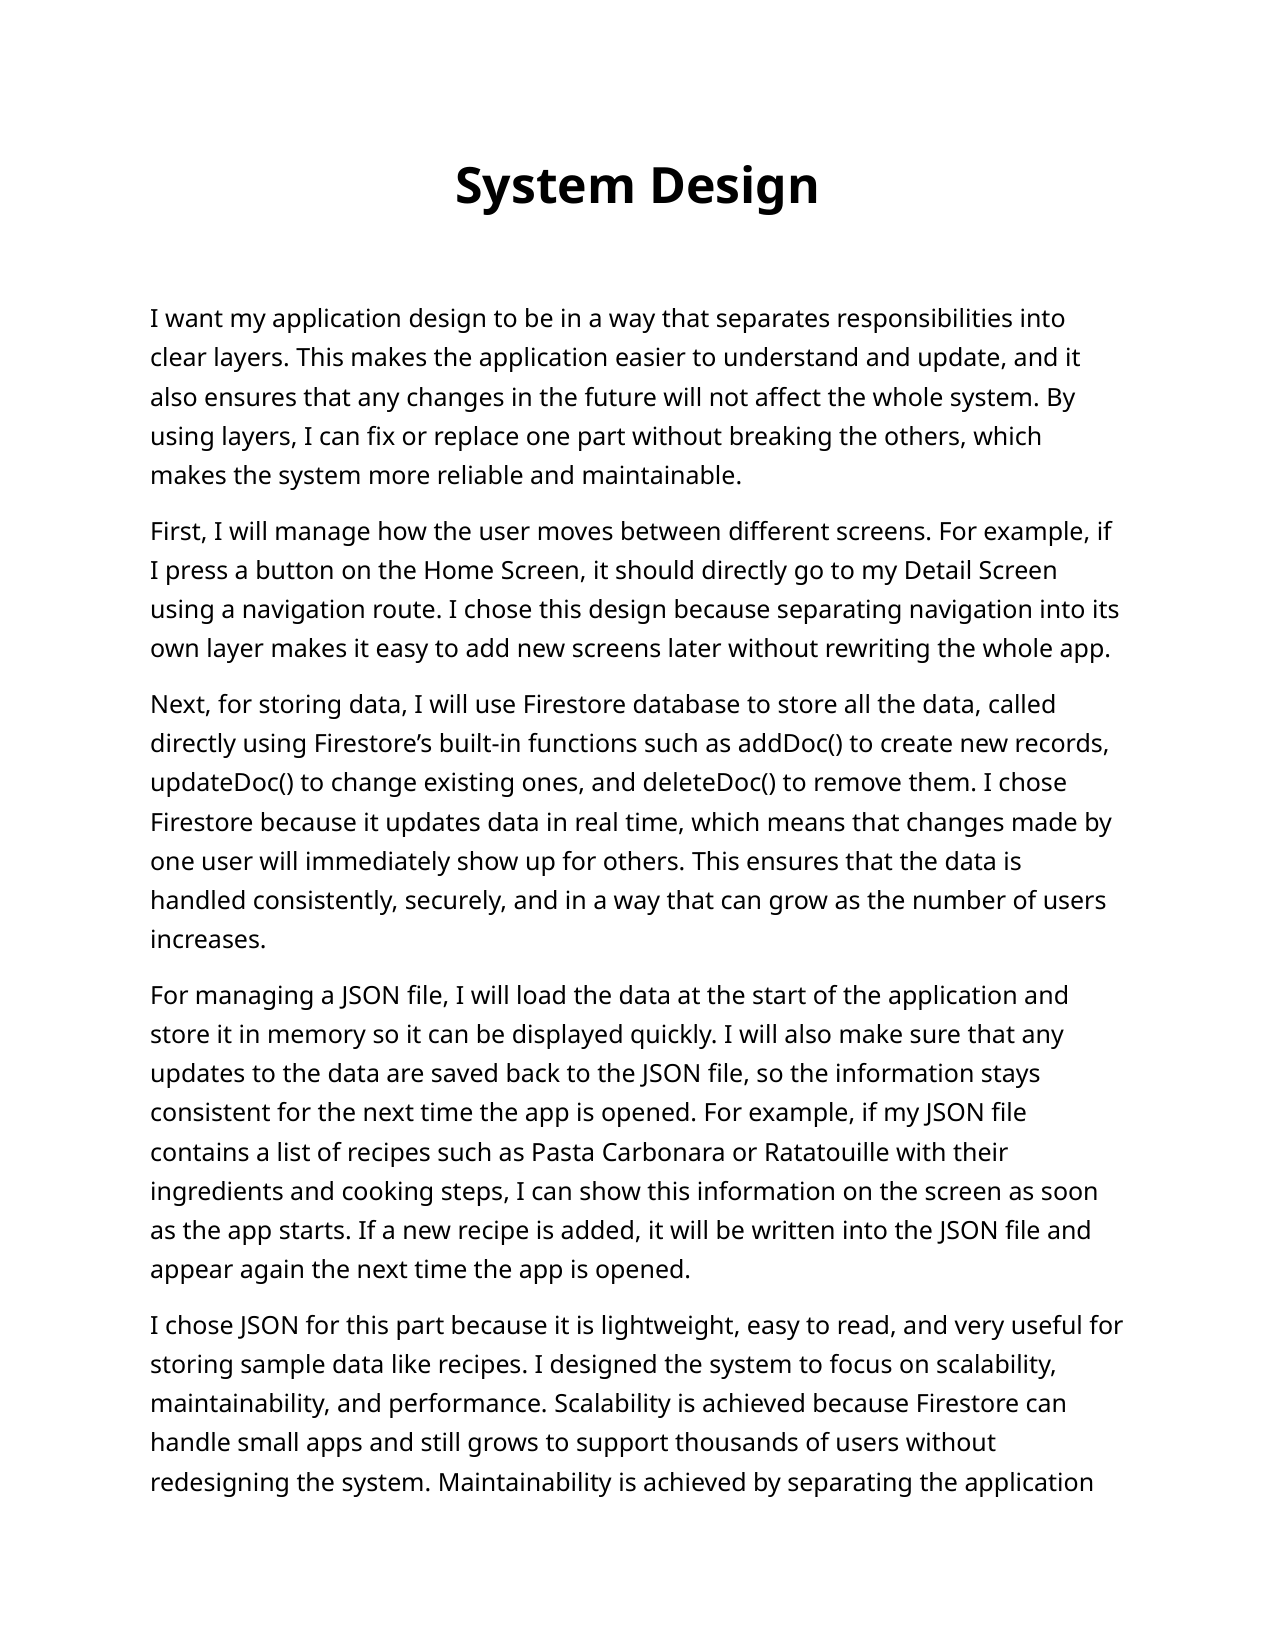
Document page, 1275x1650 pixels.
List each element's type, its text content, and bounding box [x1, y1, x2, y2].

text Next, for storing data, I will use Firestore database to store all the data, called directly using Firestore’s built-in functions such as addDoc() to create new records, updateDoc() to change existing ones, and deleteDoc() to remove them. I chose Firestore because it updates data in real time, which means that changes made by one user will immediately show up for others. This ensures that the data is handled consistently, securely, and in a way that can grow as the number of users increases. [150, 687, 1125, 956]
text System Design [150, 150, 1125, 218]
text First, I will manage how the user moves between different screens. For example, if I press a button on the Home Screen, it should directly go to my Detail Screen using a navigation route. I chose this design because separating navigation into its own layer makes it easy to add new screens later without rewriting the whole app. [150, 513, 1125, 665]
text For managing a JSON file, I will load the data at the start of the application and store it in memory so it can be displayed quickly. I will also make sure that any updates to the data are saved back to the JSON file, so the information stays consistent for the next time the app is opened. For example, if my JSON file contains a list of recipes such as Pasta Carbonara or Ratatouille with their ingredients and cooking steps, I can show this information on the screen as soon as the app starts. If a new recipe is added, it will be written into the JSON file and appear again the next time the app is opened. [150, 977, 1125, 1286]
text I want my application design to be in a way that separates responsibilities into clear layers. This makes the application easier to understand and update, and it also ensures that any changes in the future will not affect the whole system. By using layers, I can fix or replace one part without breaking the others, which makes the system more reliable and maintainable. [150, 301, 1125, 492]
